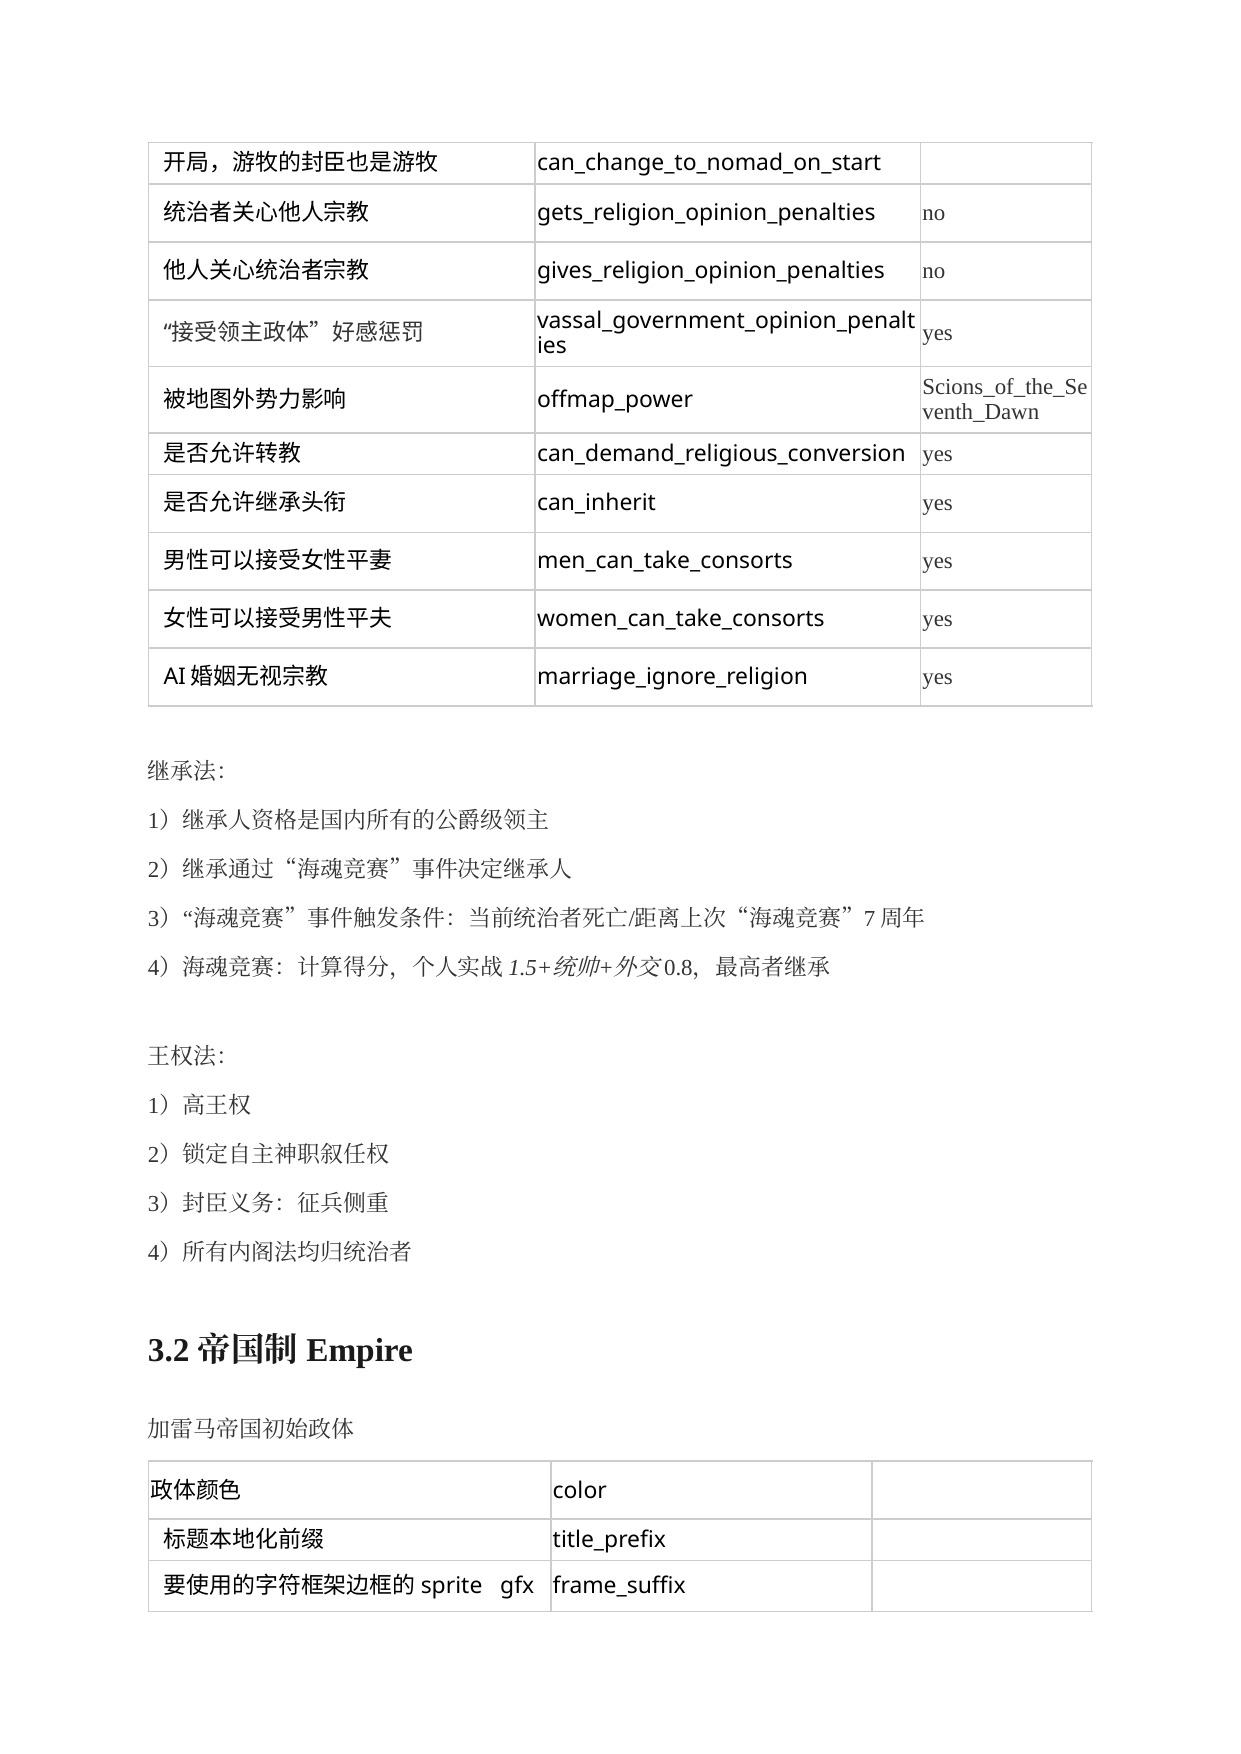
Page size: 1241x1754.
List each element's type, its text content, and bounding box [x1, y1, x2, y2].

table_cell AI婚姻无视宗教 [149, 649, 534, 705]
subtitle 3.2 帝国制 Empire [148, 1323, 1093, 1371]
table_cell gets_religion_opinion_penalties [536, 185, 920, 241]
list 加雷马帝国初始政体 [148, 1411, 1093, 1444]
list 海魂竞赛：计算得分，个人实战1.5+统帅+外交0.8，最高者继承 [148, 949, 1093, 982]
table_cell 标题本地化前缀 [149, 1520, 550, 1559]
table_cell “接受领主政体”好感惩罚 [149, 301, 534, 366]
list 锁定自主神职叙任权 [148, 1136, 1093, 1169]
table_cell 开局，游牧的封臣也是游牧 [149, 143, 534, 183]
table_cell vassal_government_opinion_penalties [536, 301, 920, 366]
table_cell can_change_to_nomad_on_start [536, 143, 920, 183]
table_cell [921, 143, 1091, 183]
table_cell no [921, 185, 1091, 241]
list “海魂竞赛”事件触发条件：当前统治者死亡/距离上次“海魂竞赛”7周年 [148, 900, 1093, 933]
table_cell yes [921, 434, 1091, 474]
table_cell [873, 1561, 1091, 1611]
table_cell yes [921, 301, 1091, 366]
table_cell 女性可以接受男性平夫 [149, 591, 534, 647]
table_cell 被地图外势力影响 [149, 367, 534, 432]
table_cell women_can_take_consorts [536, 591, 920, 647]
table_cell yes [921, 533, 1091, 589]
table_header color [552, 1462, 871, 1518]
table_cell can_demand_religious_conversion [536, 434, 920, 474]
table_cell yes [921, 591, 1091, 647]
table_cell men_can_take_consorts [536, 533, 920, 589]
table_cell marriage_ignore_religion [536, 649, 920, 705]
table_header 政体颜色 [149, 1462, 550, 1518]
table_cell yes [921, 649, 1091, 705]
table_cell frame_suffix [552, 1561, 871, 1611]
list 继承人资格是国内所有的公爵级领主 [148, 802, 1093, 835]
table_cell 男性可以接受女性平妻 [149, 533, 534, 589]
table_cell 他人关心统治者宗教 [149, 243, 534, 299]
list 继承法： [148, 753, 1093, 786]
table_cell 是否允许继承头衔 [149, 475, 534, 531]
table_cell title_prefix [552, 1520, 871, 1559]
table_cell 是否允许转教 [149, 434, 534, 474]
list 封臣义务：征兵侧重 [148, 1185, 1093, 1218]
table_cell no [921, 243, 1091, 299]
table_header [873, 1462, 1091, 1518]
list 王权法： [148, 1038, 1093, 1071]
table_cell yes [921, 475, 1091, 531]
table_cell 统治者关心他人宗教 [149, 185, 534, 241]
table_cell gives_religion_opinion_penalties [536, 243, 920, 299]
list 继承通过“海魂竞赛”事件决定继承人 [148, 851, 1093, 884]
table_cell [873, 1520, 1091, 1559]
list 所有内阁法均归统治者 [148, 1234, 1093, 1267]
list 高王权 [148, 1087, 1093, 1120]
table_cell can_inherit [536, 475, 920, 531]
table_cell Scions_of_the_Seventh_Dawn [921, 367, 1091, 432]
table_cell offmap_power [536, 367, 920, 432]
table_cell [149, 1561, 550, 1611]
